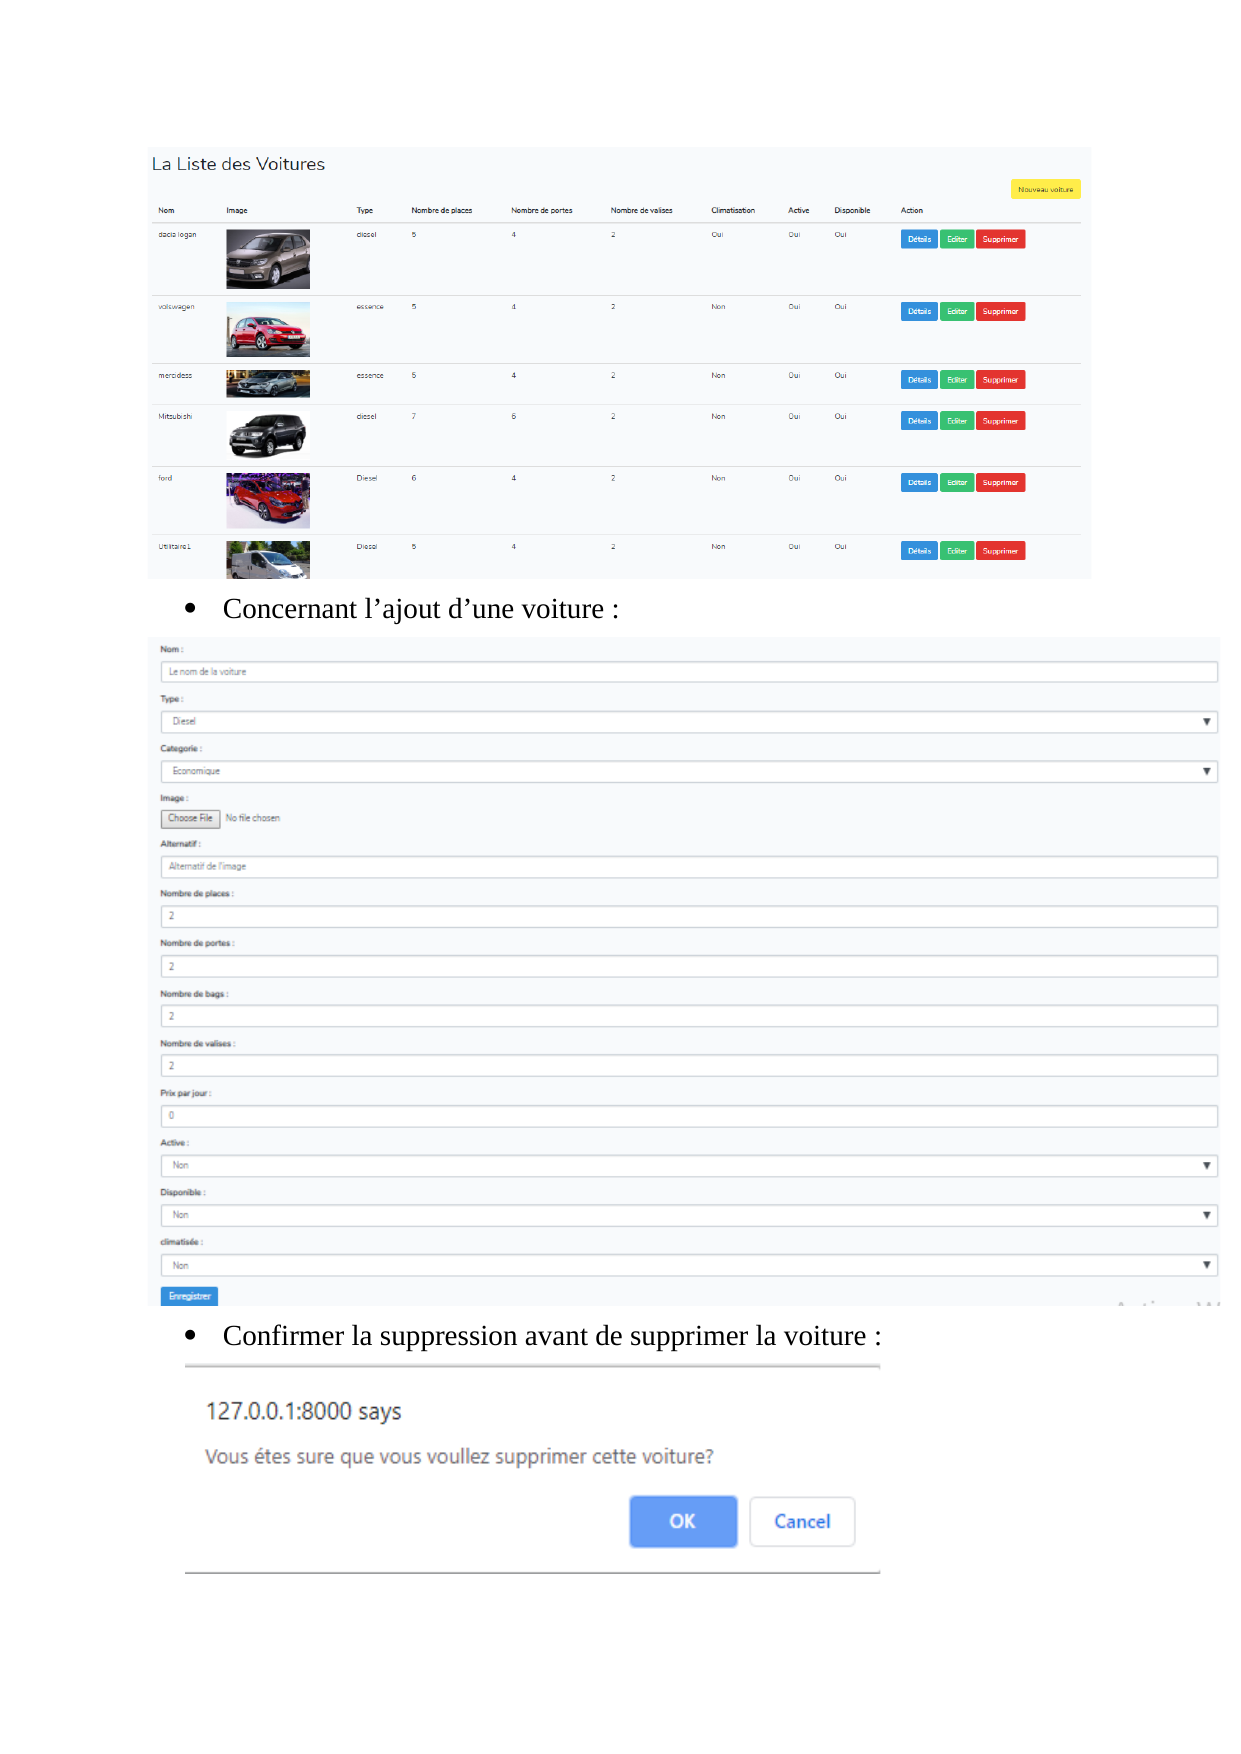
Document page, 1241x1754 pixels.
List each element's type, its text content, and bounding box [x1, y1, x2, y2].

picture [147, 637, 1221, 1306]
picture [185, 1363, 881, 1574]
picture [147, 147, 1092, 579]
list Confirmer la suppression avant de supprimer la voiture : [185, 1318, 1093, 1351]
list Concernant l’ajout d’une voiture : [185, 591, 1093, 625]
